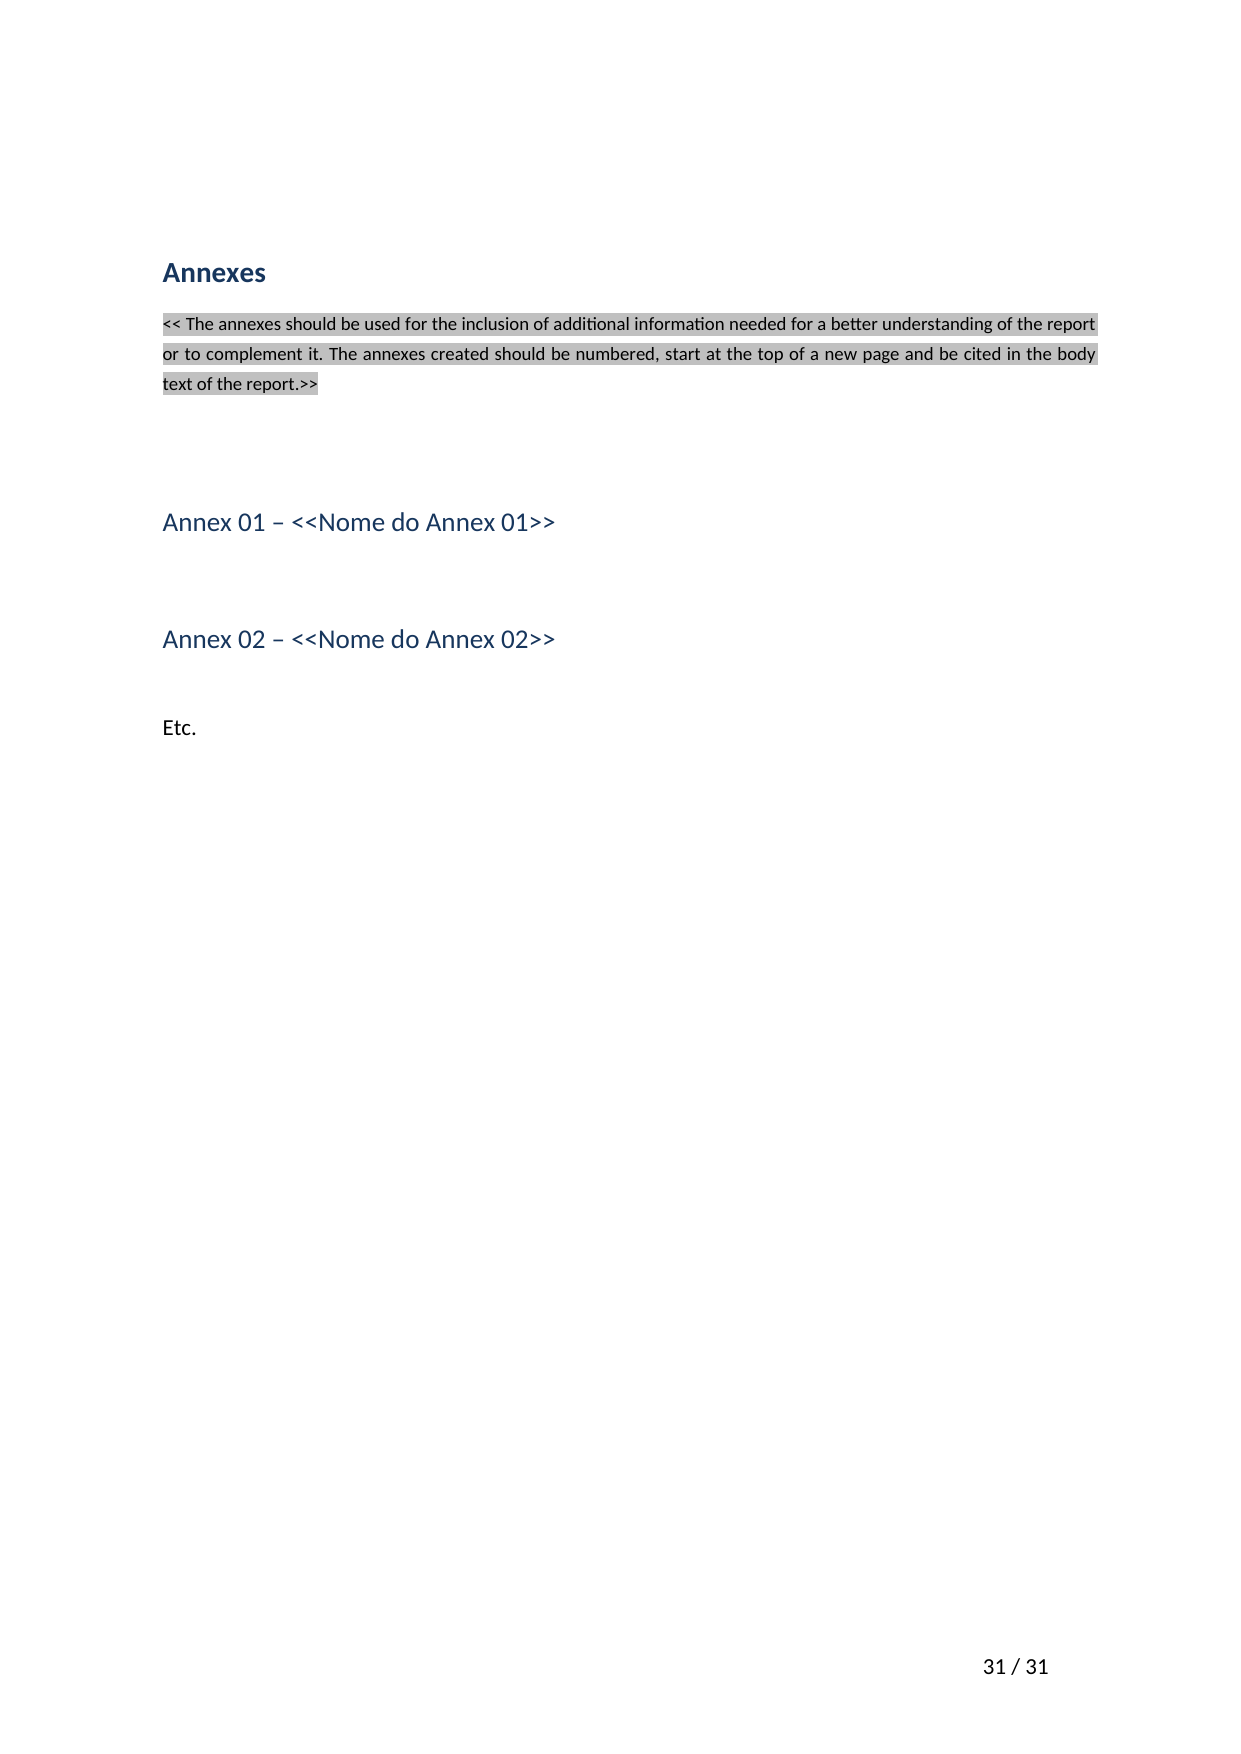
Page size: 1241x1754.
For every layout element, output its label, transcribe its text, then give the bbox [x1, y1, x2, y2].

subtitle Annexes [162, 254, 1098, 289]
text Etc. [162, 713, 1098, 741]
text << The annexes should be used for the inclusion of additional information needed for a better understanding of the report or to complement it. The annexes created should be numbered, start at the top of a new page and be cited in the body text of the report.>> [162, 313, 1098, 395]
subtitle Annex 02 – <<Nome do Annex 02>> [162, 622, 1098, 655]
subtitle Annex 01 – <<Nome do Annex 01>> [162, 505, 1098, 538]
